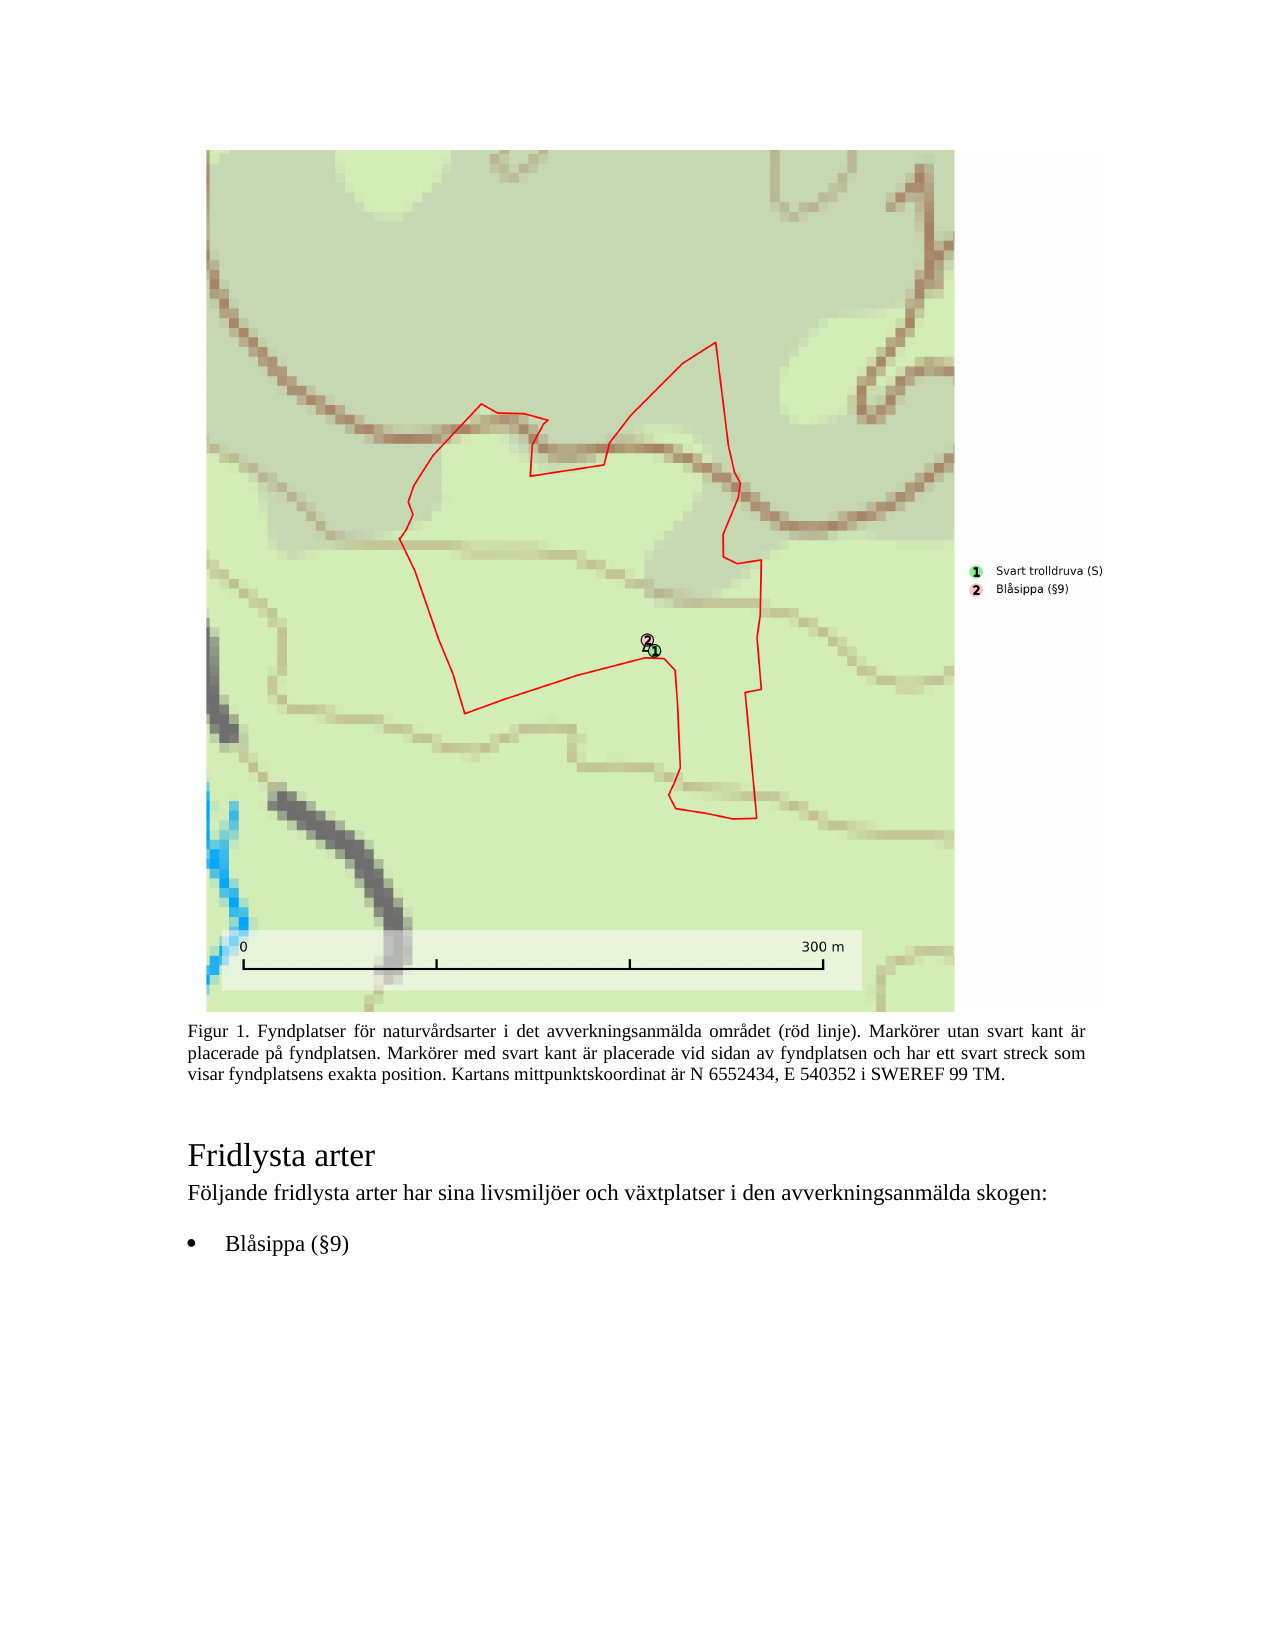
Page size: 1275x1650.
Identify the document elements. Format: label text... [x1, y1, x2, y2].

list Blåsippa (§9) [187, 1230, 1087, 1256]
subtitle Fridlysta arter [187, 1135, 1087, 1173]
text Figur 1. Fyndplatser för naturvårdsarter i det avverkningsanmälda området (röd linje). Markörer utan svart kant är placerade på fyndplatsen. Markörer med svart kant är placerade vid sidan av fyndplatsen och har ett svart streck som visar fyndplatsens exakta position. Kartans mittpunktskoordinat är N 6552434, E 540352 i SWEREF 99 TM. [187, 1020, 1087, 1085]
picture [206, 150, 1107, 1012]
text Följande fridlysta arter har sina livsmiljöer och växtplatser i den avverkningsanmälda skogen: [187, 1179, 1087, 1205]
